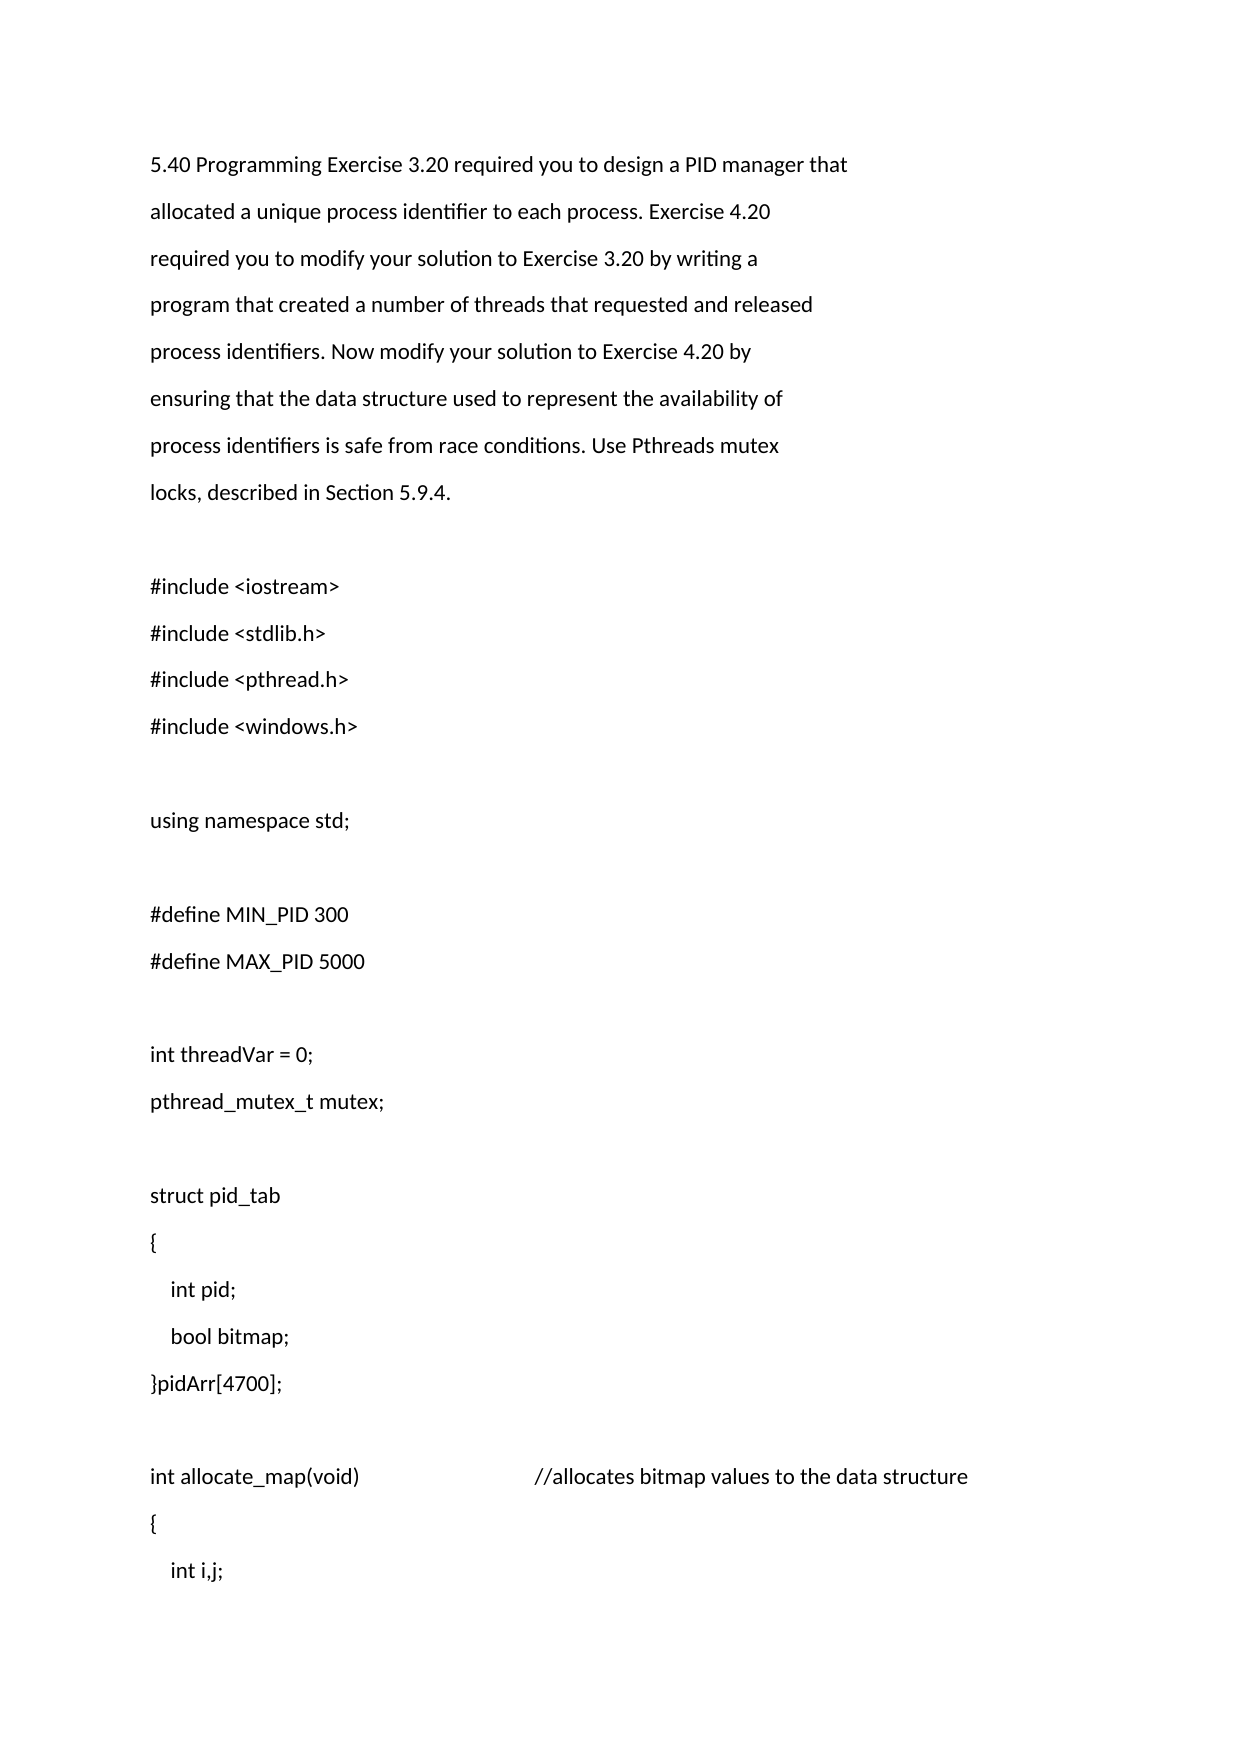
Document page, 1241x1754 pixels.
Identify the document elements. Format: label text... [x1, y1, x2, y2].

text locks, described in Section 5.9.4. [150, 478, 1090, 506]
text #include <pthread.h> [150, 666, 1090, 694]
text { [150, 1509, 1090, 1537]
text int i,j; [150, 1556, 1090, 1584]
text process identifiers. Now modify your solution to Exercise 4.20 by [150, 337, 1090, 366]
text int threadVar = 0; [150, 1041, 1090, 1069]
text #define MIN_PID 300 [150, 900, 1090, 928]
text pthread_mutex_t mutex; [150, 1087, 1090, 1116]
text { [150, 1228, 1090, 1256]
text #include <windows.h> [150, 712, 1090, 741]
text ensuring that the data structure used to represent the availability of [150, 384, 1090, 412]
text using namespace std; [150, 806, 1090, 834]
text #define MAX_PID 5000 [150, 947, 1090, 975]
text process identifiers is safe from race conditions. Use Pthreads mutex [150, 431, 1090, 459]
text required you to modify your solution to Exercise 3.20 by writing a [150, 244, 1090, 272]
text allocated a unique process identifier to each process. Exercise 4.20 [150, 197, 1090, 225]
text program that created a number of threads that requested and released [150, 291, 1090, 319]
text bool bitmap; [150, 1322, 1090, 1350]
text struct pid_tab [150, 1181, 1090, 1209]
text int allocate_map(void) //allocates bitmap values to the data structure [150, 1462, 1090, 1491]
text int pid; [150, 1275, 1090, 1303]
text #include <stdlib.h> [150, 619, 1090, 647]
text 5.40 Programming Exercise 3.20 required you to design a PID manager that [150, 150, 1090, 178]
text }pidArr[4700]; [150, 1369, 1090, 1397]
text #include <iostream> [150, 572, 1090, 600]
